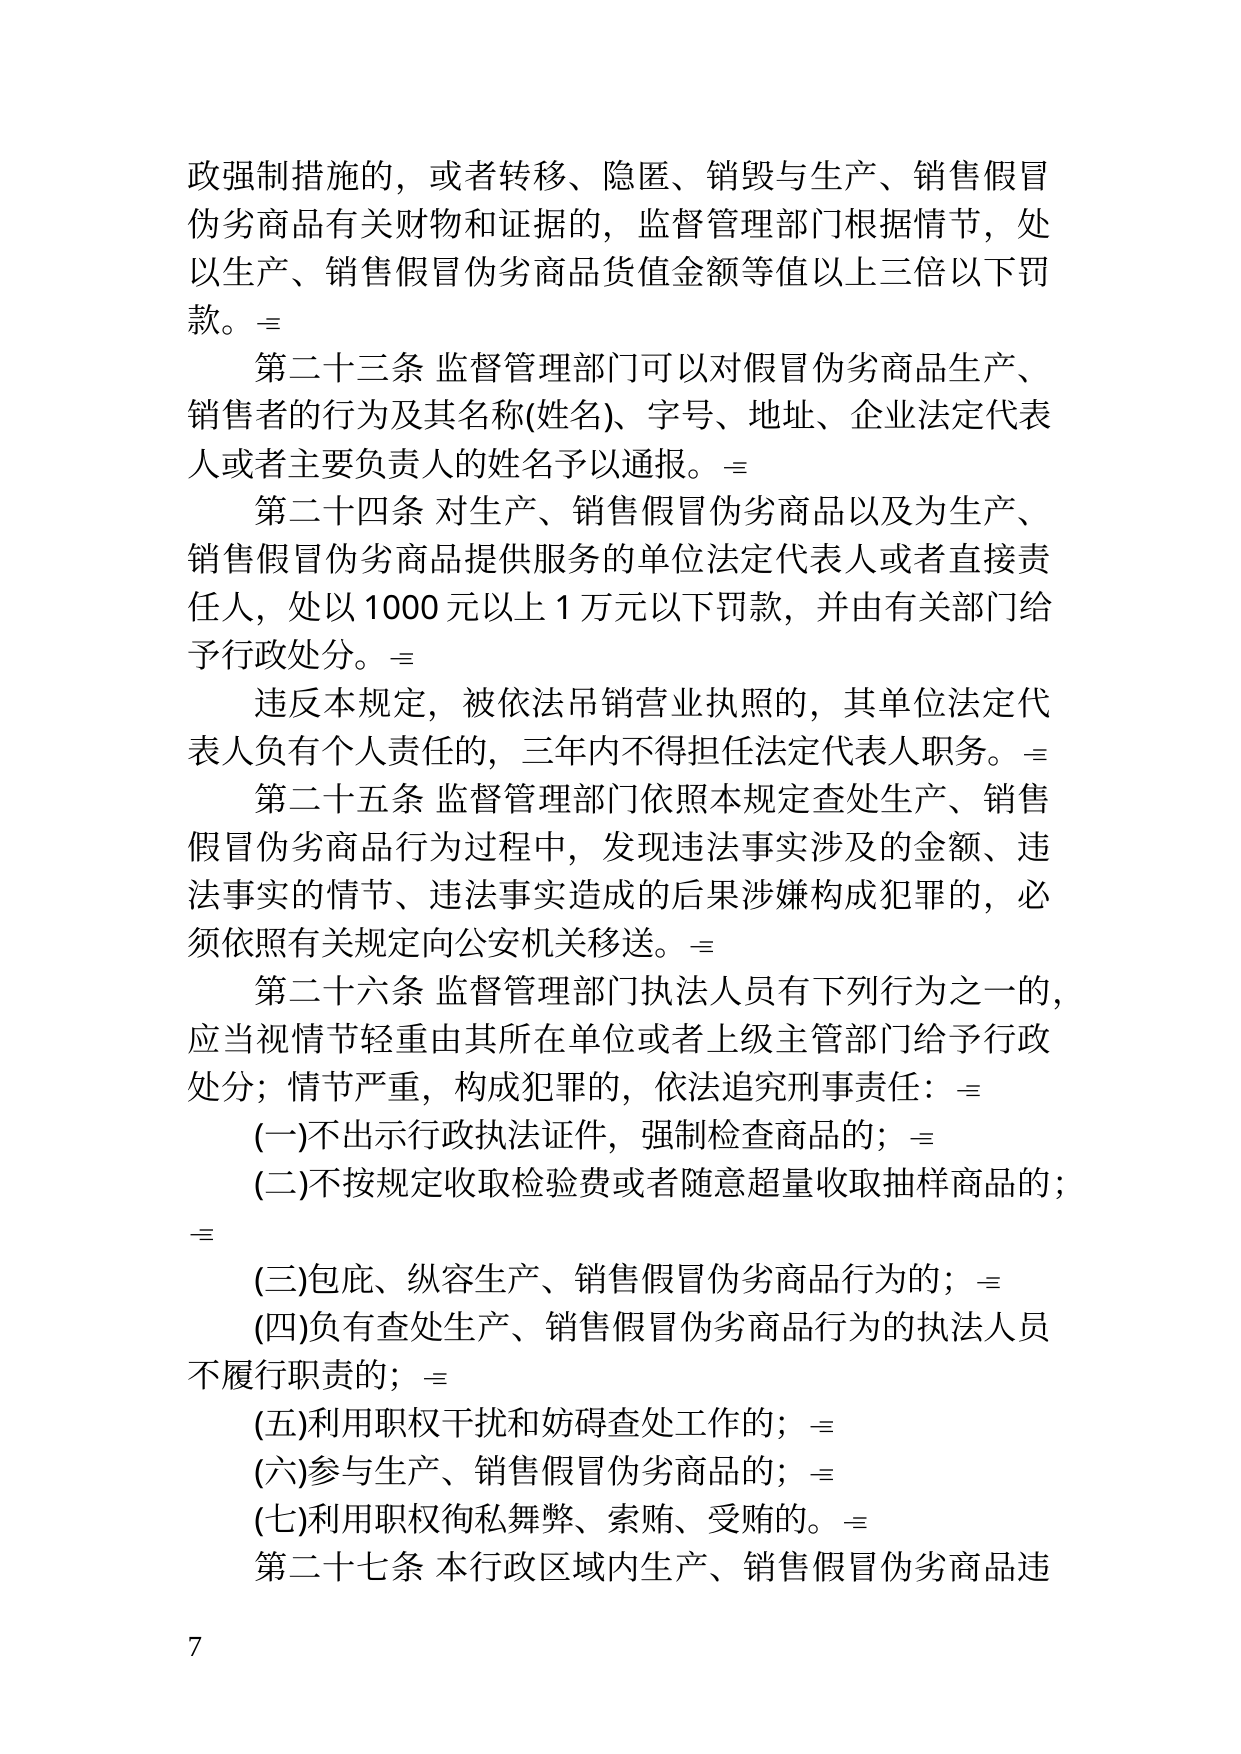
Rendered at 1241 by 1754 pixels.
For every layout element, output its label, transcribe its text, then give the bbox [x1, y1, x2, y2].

text (五)利用职权干扰和妨碍查处工作的； [187, 1397, 1053, 1445]
text (七)利用职权徇私舞弊、索贿、受贿的。 [187, 1493, 1053, 1541]
text 第二十六条 监督管理部门执法人员有下列行为之一的，应当视情节轻重由其所在单位或者上级主管部门给予行政处分；情节严重，构成犯罪的，依法追究刑事责任： [187, 965, 1053, 1109]
text 第二十三条 监督管理部门可以对假冒伪劣商品生产、销售者的行为及其名称(姓名)、字号、地址、企业法定代表人或者主要负责人的姓名予以通报。 [187, 342, 1053, 486]
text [187, 1541, 1053, 1589]
text (二)不按规定收取检验费或者随意超量收取抽样商品的； [187, 1157, 1053, 1253]
text 第二十五条 监督管理部门依照本规定查处生产、销售假冒伪劣商品行为过程中，发现违法事实涉及的金额、违法事实的情节、违法事实造成的后果涉嫌构成犯罪的，必须依照有关规定向公安机关移送。 [187, 773, 1053, 965]
text (一)不出示行政执法证件，强制检查商品的； [187, 1109, 1053, 1157]
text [187, 150, 1053, 342]
text 违反本规定，被依法吊销营业执照的，其单位法定代表人负有个人责任的，三年内不得担任法定代表人职务。 [187, 677, 1053, 773]
text (六)参与生产、销售假冒伪劣商品的； [187, 1445, 1053, 1493]
text (三)包庇、纵容生产、销售假冒伪劣商品行为的； [187, 1253, 1053, 1301]
text (四)负有查处生产、销售假冒伪劣商品行为的执法人员不履行职责的； [187, 1301, 1053, 1397]
text 第二十四条 对生产、销售假冒伪劣商品以及为生产、销售假冒伪劣商品提供服务的单位法定代表人或者直接责任人，处以1000元以上1万元以下罚款，并由有关部门给予行政处分。 [187, 486, 1053, 677]
